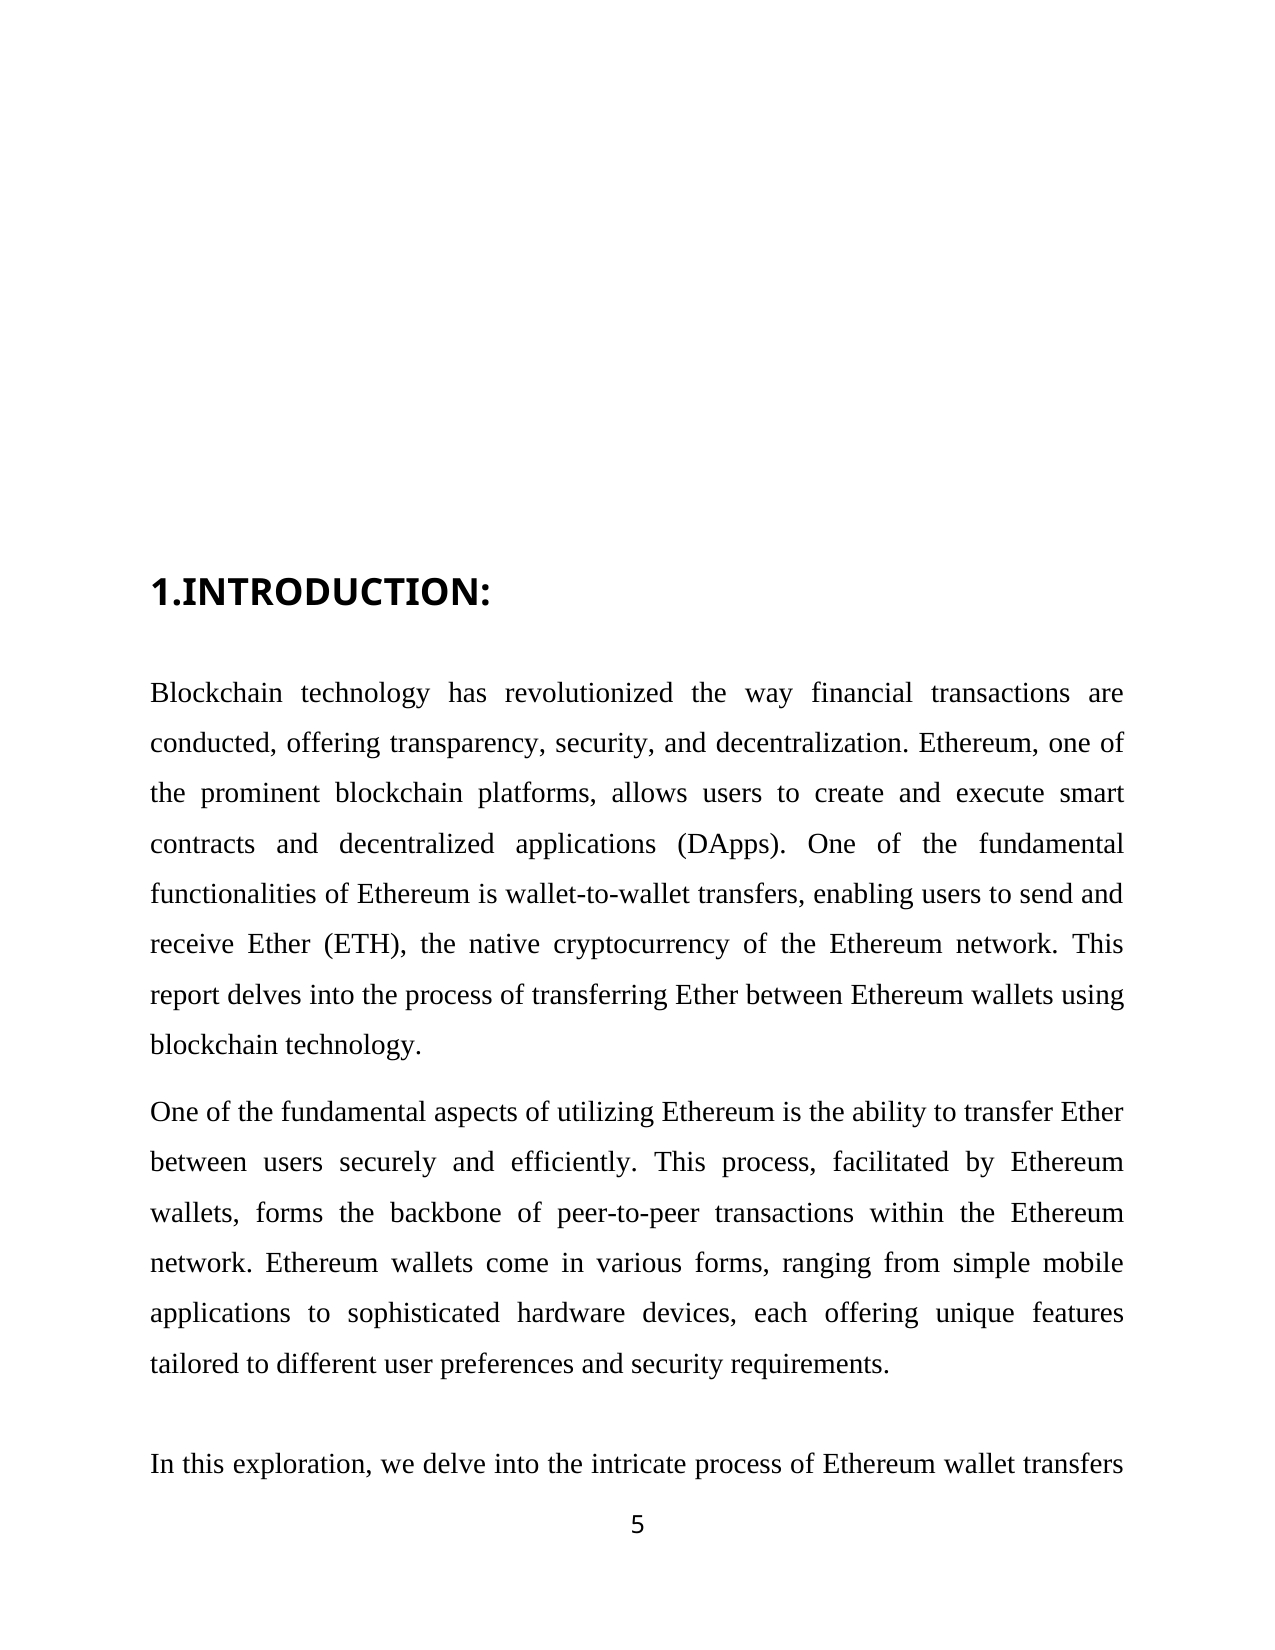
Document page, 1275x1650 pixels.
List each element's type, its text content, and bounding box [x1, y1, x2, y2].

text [150, 1446, 1125, 1480]
text One of the fundamental aspects of utilizing Ethereum is the ability to transfer Ether between users securely and efficiently. This process, facilitated by Ethereum wallets, forms the backbone of peer-to-peer transactions within the Ethereum network. Ethereum wallets come in various forms, ranging from simple mobile applications to sophisticated hardware devices, each offering unique features tailored to different user preferences and security requirements. [150, 1094, 1125, 1379]
text Blockchain technology has revolutionized the way financial transactions are conducted, offering transparency, security, and decentralization. Ethereum, one of the prominent blockchain platforms, allows users to create and execute smart contracts and decentralized applications (DApps). One of the fundamental functionalities of Ethereum is wallet-to-wallet transfers, enabling users to send and receive Ether (ETH), the native cryptocurrency of the Ethereum network. This report delves into the process of transferring Ether between Ethereum wallets using blockchain technology. [150, 675, 1125, 1061]
text 1.INTRODUCTION: [150, 566, 1127, 617]
